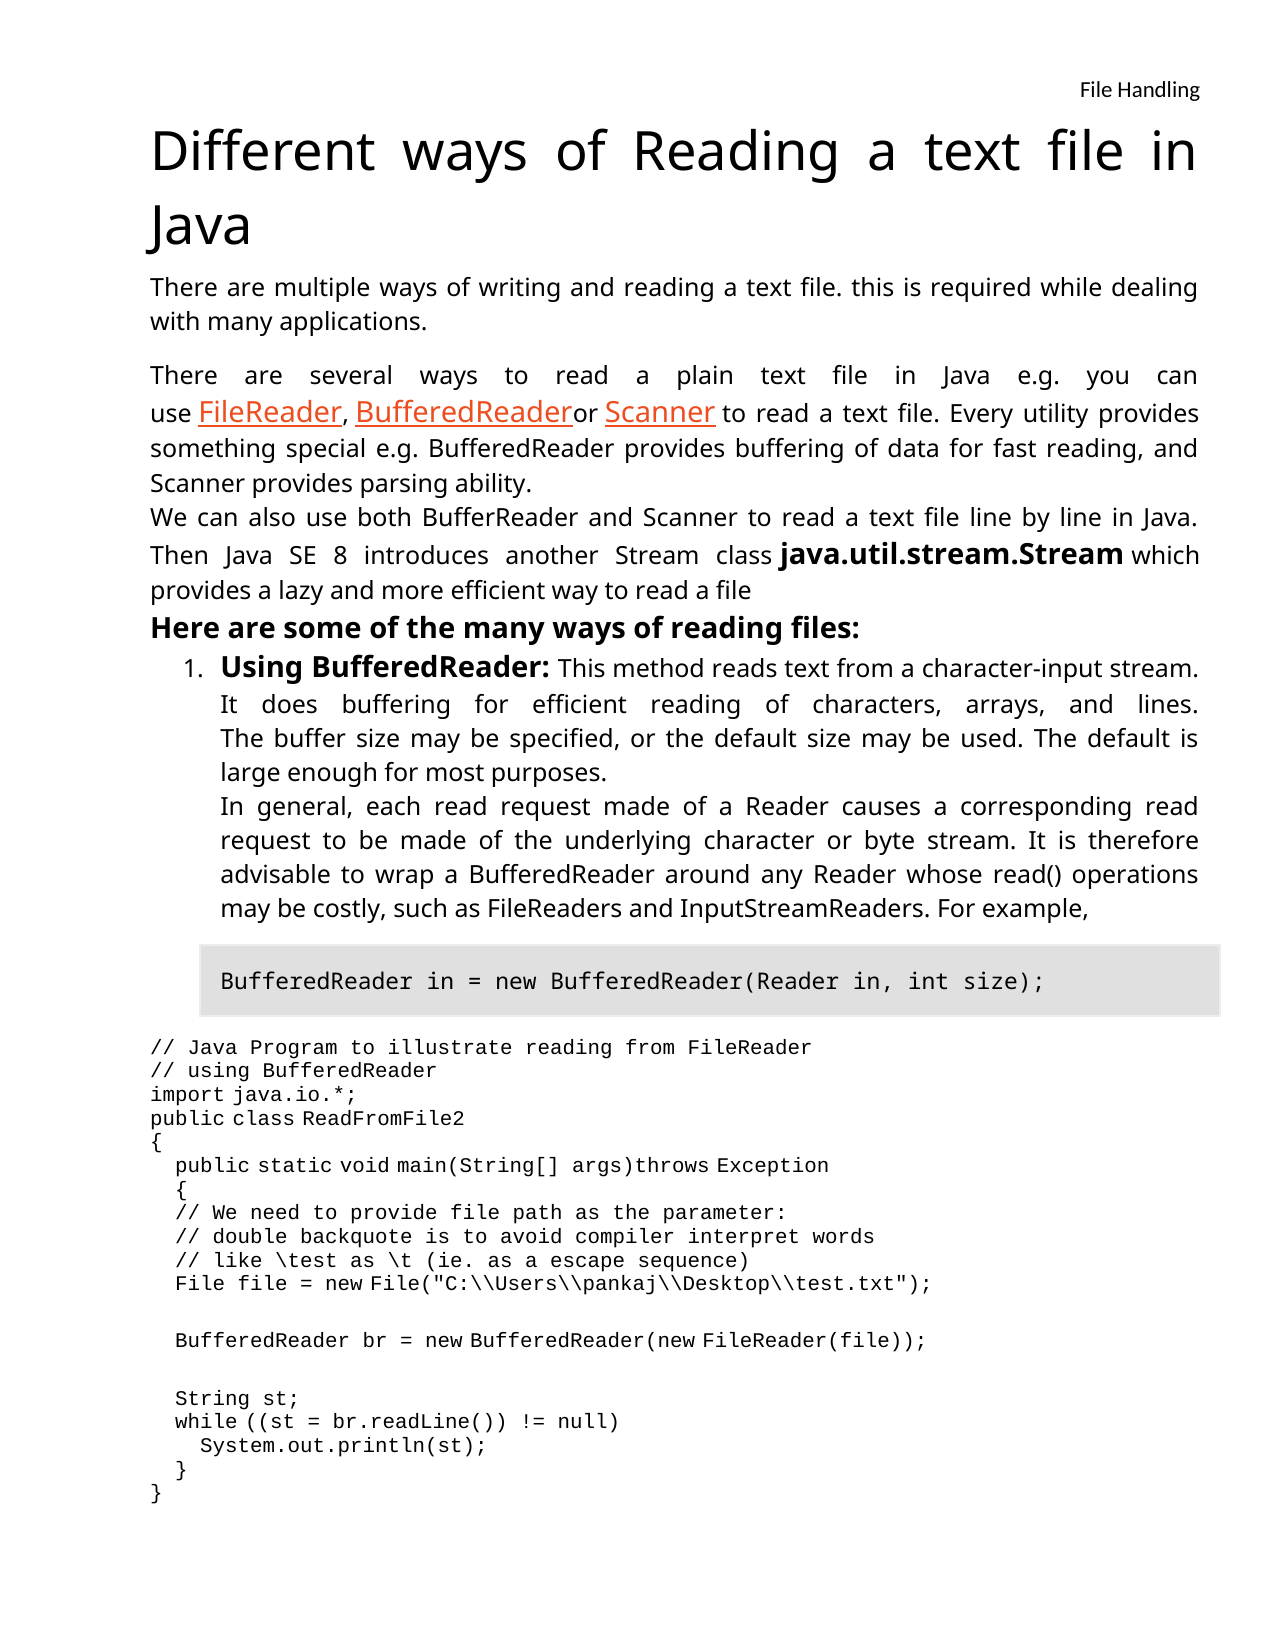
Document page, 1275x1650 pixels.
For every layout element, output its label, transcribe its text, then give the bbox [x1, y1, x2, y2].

text We can also use both BufferReader and Scanner to read a text file line by line in Java. Then Java SE 8 introduces another Stream class java.util.stream.Stream which provides a lazy and more efficient way to read a file [150, 499, 1200, 607]
text public class ReadFromFile2 [150, 1108, 1200, 1131]
list Using BufferedReader: This method reads text from a character-input stream. It does buffering for efficient reading of characters, arrays, and lines. The buffer size may be specified, or the default size may be used. The default is large enough for most purposes. [183, 647, 1200, 789]
text System.out.println(st); [150, 1435, 1200, 1458]
text { [150, 1179, 1200, 1202]
text // double backquote is to avoid compiler interpret words [150, 1226, 1200, 1249]
text There are multiple ways of writing and reading a text file. this is required while dealing with many applications. [150, 270, 1200, 338]
text { [150, 1131, 1200, 1155]
text BufferedReader br = new BufferedReader(new FileReader(file)); [150, 1330, 1200, 1354]
text } [150, 1458, 1200, 1482]
text There are several ways to read a plain text file in Java e.g. you can use FileReader, BufferedReaderor Scanner to read a text file. Every utility provides something special e.g. BufferedReader provides buffering of data for fast reading, and Scanner provides parsing ability. [150, 357, 1200, 499]
text while ((st = br.readLine()) != null) [150, 1411, 1200, 1435]
list } [150, 1482, 1200, 1506]
text File file = new File("C:\\Users\\pankaj\\Desktop\\test.txt"); [150, 1273, 1200, 1297]
text // like \test as \t (ie. as a escape sequence) [150, 1249, 1200, 1273]
text BufferedReader in = new BufferedReader(Reader in, int size); [201, 946, 1219, 1015]
text In general, each read request made of a Reader causes a corresponding read request to be made of the underlying character or byte stream. It is therefore advisable to wrap a BufferedReader around any Reader whose read() operations may be costly, such as FileReaders and InputStreamReaders. For example, [220, 789, 1200, 925]
text // Java Program to illustrate reading from FileReader [150, 1037, 1200, 1060]
text Here are some of the many ways of reading files: [150, 607, 1200, 647]
text String st; [150, 1388, 1200, 1411]
text import java.io.*; [150, 1084, 1200, 1108]
text // using BufferedReader [150, 1060, 1200, 1084]
subtitle Different ways of Reading a text file in Java [150, 112, 1200, 260]
text public static void main(String[] args)throws Exception [150, 1155, 1200, 1179]
text // We need to provide file path as the parameter: [150, 1202, 1200, 1226]
